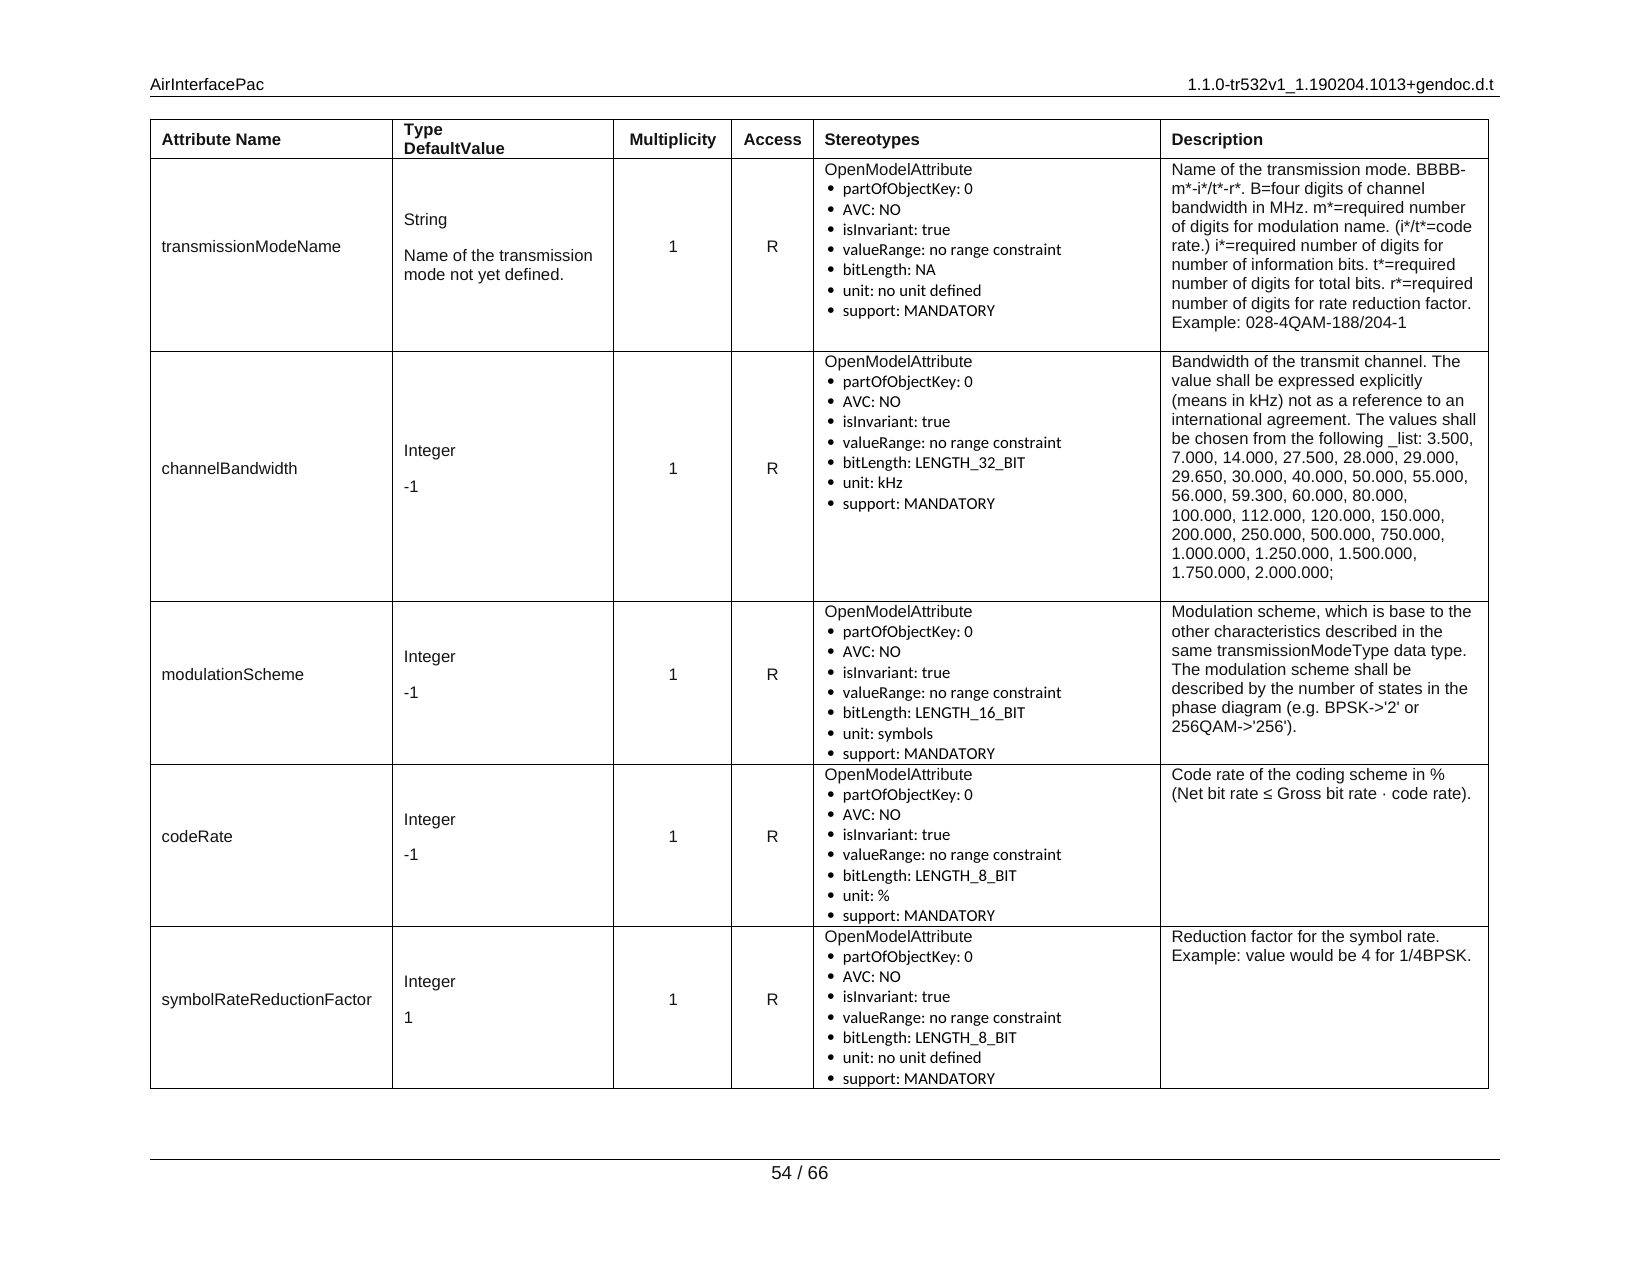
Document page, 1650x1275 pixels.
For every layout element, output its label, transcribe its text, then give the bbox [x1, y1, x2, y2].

table_cell Modulation scheme, which is base to the other characteristics described in the same transmissionModeType data type. The modulation scheme shall be described by the number of states in the phase diagram (e.g. BPSK->'2' or 256QAM->'256'). [1161, 602, 1488, 763]
table_cell 1 [614, 602, 731, 763]
table_header Stereotypes [814, 120, 1160, 158]
table_cell modulationScheme [151, 602, 392, 763]
table_header Multiplicity [614, 120, 731, 158]
table_cell symbolRateReductionFactor [151, 927, 392, 1088]
table_header Access [732, 120, 813, 158]
table_cell String Name of the transmission mode not yet defined. [393, 159, 613, 351]
table_cell codeRate [151, 765, 392, 926]
table_cell 1 [614, 352, 731, 601]
table_cell Reduction factor for the symbol rate. Example: value would be 4 for 1/4BPSK. [1161, 927, 1488, 1088]
table_header Description [1161, 120, 1488, 158]
table_cell R [732, 352, 813, 601]
table_cell R [732, 927, 813, 1088]
table_cell OpenModelAttribute partOfObjectKey: 0 AVC: NO isInvariant: true valueRange: no range constraint bitLength: LENGTH_8_BIT unit: % support: MANDATORY [814, 765, 1160, 926]
table_cell OpenModelAttribute partOfObjectKey: 0 AVC: NO isInvariant: true valueRange: no range constraint bitLength: LENGTH_16_BIT unit: symbols support: MANDATORY [814, 602, 1160, 763]
table_cell 1 [614, 159, 731, 351]
table_cell Integer 1 [393, 927, 613, 1088]
table_cell OpenModelAttribute partOfObjectKey: 0 AVC: NO isInvariant: true valueRange: no range constraint bitLength: NA unit: no unit defined support: MANDATORY [814, 159, 1160, 351]
table_cell Integer -1 [393, 765, 613, 926]
table_cell OpenModelAttribute partOfObjectKey: 0 AVC: NO isInvariant: true valueRange: no range constraint bitLength: LENGTH_8_BIT unit: no unit defined support: MANDATORY [814, 927, 1160, 1088]
table_cell channelBandwidth [151, 352, 392, 601]
table_cell Code rate of the coding scheme in % (Net bit rate ≤ Gross bit rate · code rate). [1161, 765, 1488, 926]
table_header Type DefaultValue [393, 120, 613, 158]
table_cell R [732, 765, 813, 926]
table_cell Integer -1 [393, 352, 613, 601]
table_cell Bandwidth of the transmit channel. The value shall be expressed explicitly (means in kHz) not as a reference to an international agreement. The values shall be chosen from the following _list: 3.500, 7.000, 14.000, 27.500, 28.000, 29.000, 29.650, 30.000, 40.000, 50.000, 55.000, 56.000, 59.300, 60.000, 80.000, 100.000, 112.000, 120.000, 150.000, 200.000, 250.000, 500.000, 750.000, 1.000.000, 1.250.000, 1.500.000, 1.750.000, 2.000.000; [1161, 352, 1488, 601]
table_cell R [732, 159, 813, 351]
table_cell OpenModelAttribute partOfObjectKey: 0 AVC: NO isInvariant: true valueRange: no range constraint bitLength: LENGTH_32_BIT unit: kHz support: MANDATORY [814, 352, 1160, 601]
table_cell transmissionModeName [151, 159, 392, 351]
table_cell R [732, 602, 813, 763]
table_cell 1 [614, 927, 731, 1088]
table_cell Integer -1 [393, 602, 613, 763]
table_cell 1 [614, 765, 731, 926]
table_header Attribute Name [151, 120, 392, 158]
table_cell Name of the transmission mode. BBBB-m*-i*/t*-r*. B=four digits of channel bandwidth in MHz. m*=required number of digits for modulation name. (i*/t*=code rate.) i*=required number of digits for number of information bits. t*=required number of digits for total bits. r*=required number of digits for rate reduction factor. Example: 028-4QAM-188/204-1 [1161, 159, 1488, 351]
